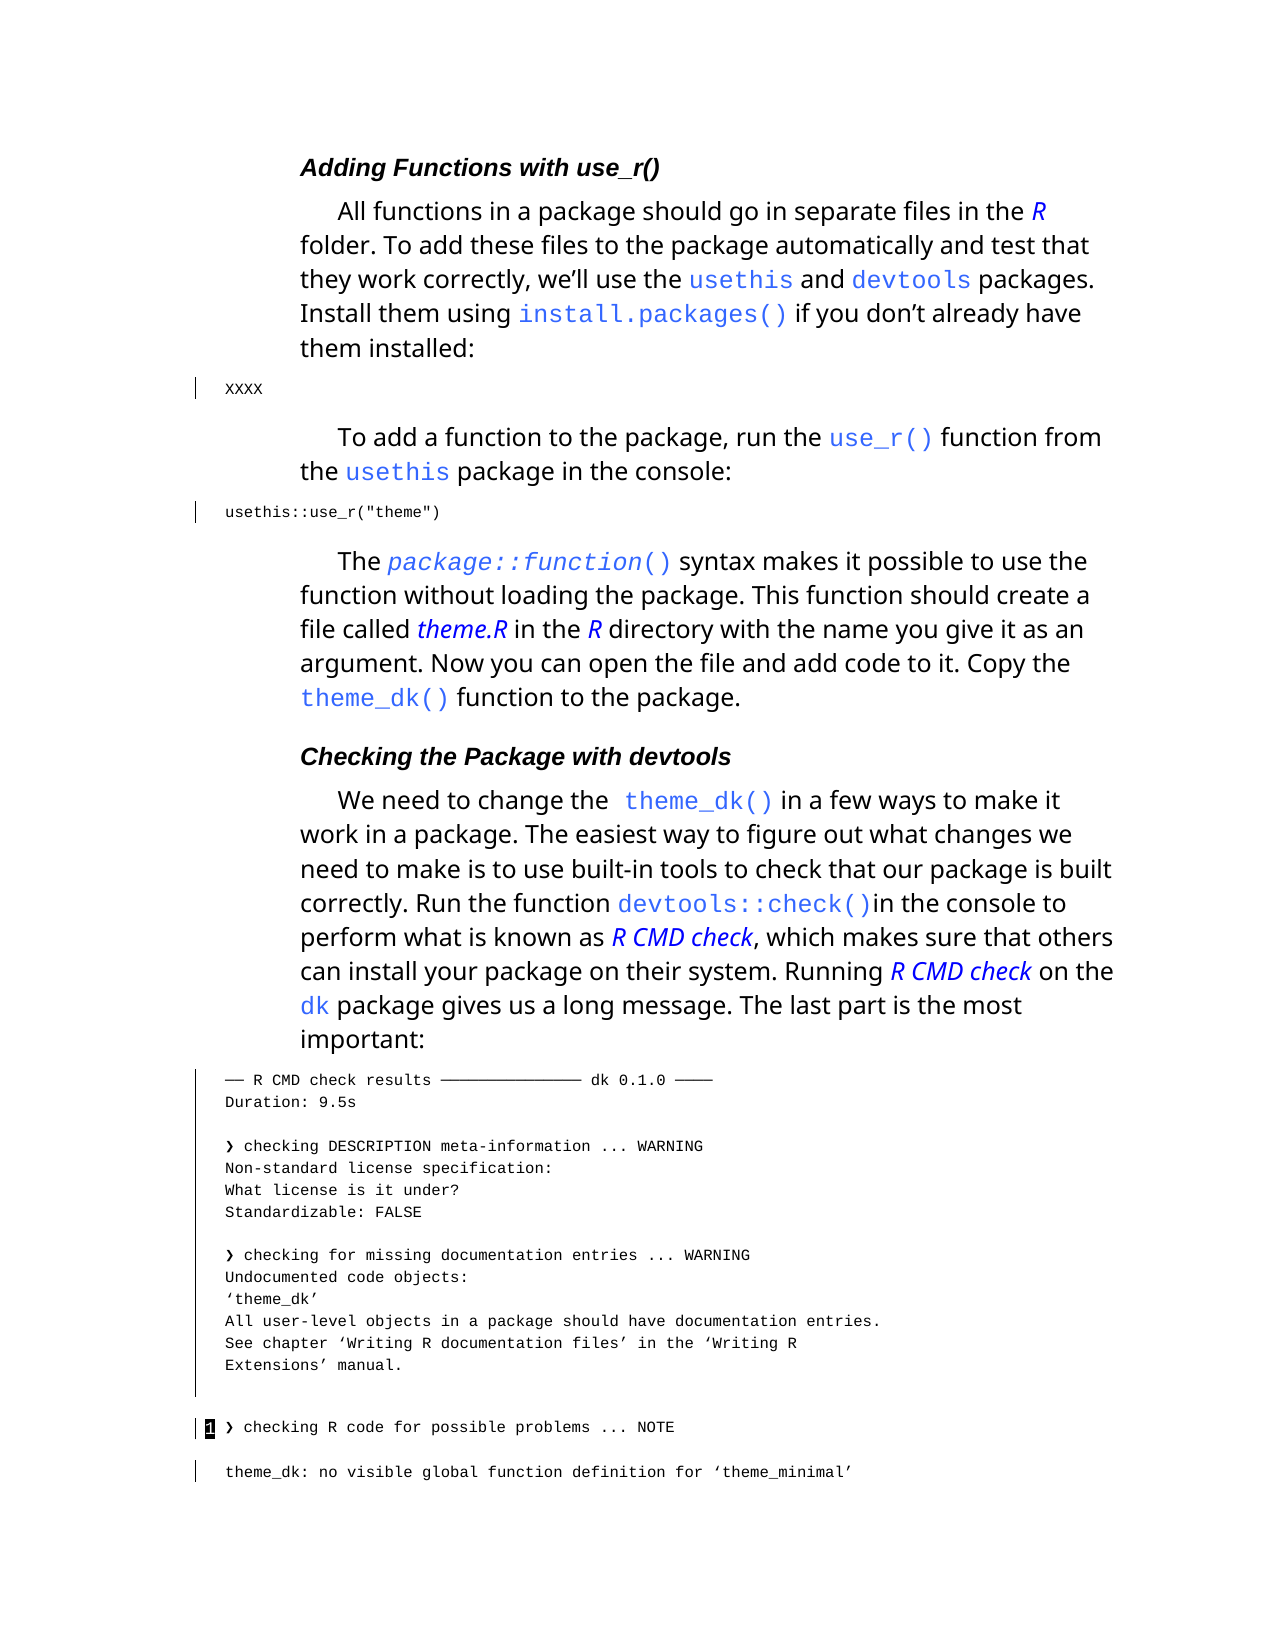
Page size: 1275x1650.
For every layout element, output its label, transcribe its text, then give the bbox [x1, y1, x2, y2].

text Adding Functions with use_r() [300, 150, 1125, 181]
text Checking the Package with devtools [300, 739, 1125, 770]
text ❯ checking for missing documentation entries ... WARNING [196, 1243, 1125, 1265]
text theme_dk: no visible global function definition for ‘theme_minimal’ [196, 1460, 1125, 1482]
text All functions in a package should go in separate files in the R folder. To add these files to the package automatically and test that they work correctly, we’ll use the usethis and devtools packages. Install them using install.packages() if you don’t already have them installed: [300, 194, 1125, 364]
text All user-level objects in a package should have documentation entries. [196, 1309, 1125, 1331]
text See chapter ‘Writing R documentation files’ in the ‘Writing R [196, 1331, 1125, 1353]
text Duration: 9.5s [196, 1090, 1125, 1112]
text ‘theme_dk’ [196, 1287, 1125, 1309]
text Non-standard license specification: [196, 1156, 1125, 1178]
text We need to change the theme_dk() in a few ways to make it work in a package. The easiest way to figure out what changes we need to make is to use built-in tools to check that our package is built correctly. Run the function devtools::check()in the console to perform what is known as R CMD check, which makes sure that others can install your package on their system. Running R CMD check on the dk package gives us a long message. The last part is the most important: [300, 783, 1125, 1056]
text XXXX [196, 377, 1125, 399]
text Undocumented code objects: [196, 1265, 1125, 1287]
text usethis::use_r("theme") [196, 501, 1125, 523]
text ── R CMD check results ─────────────── dk 0.1.0 ──── [195, 1068, 1125, 1090]
text To add a function to the package, run the use_r() function from the usethis package in the console: [300, 420, 1125, 488]
text Standardizable: FALSE [196, 1200, 1125, 1222]
text The package::function() syntax makes it possible to use the function without loading the package. This function should create a file called theme.R in the R directory with the name you give it as an argument. Now you can open the file and add code to it. Copy the theme_dk() function to the package. [300, 543, 1125, 714]
text What license is it under? [196, 1178, 1125, 1200]
text 1 ❯ checking R code for possible problems ... NOTE [195, 1417, 1125, 1439]
text Extensions’ manual. [196, 1353, 1125, 1375]
text ❯ checking DESCRIPTION meta-information ... WARNING [196, 1134, 1125, 1156]
